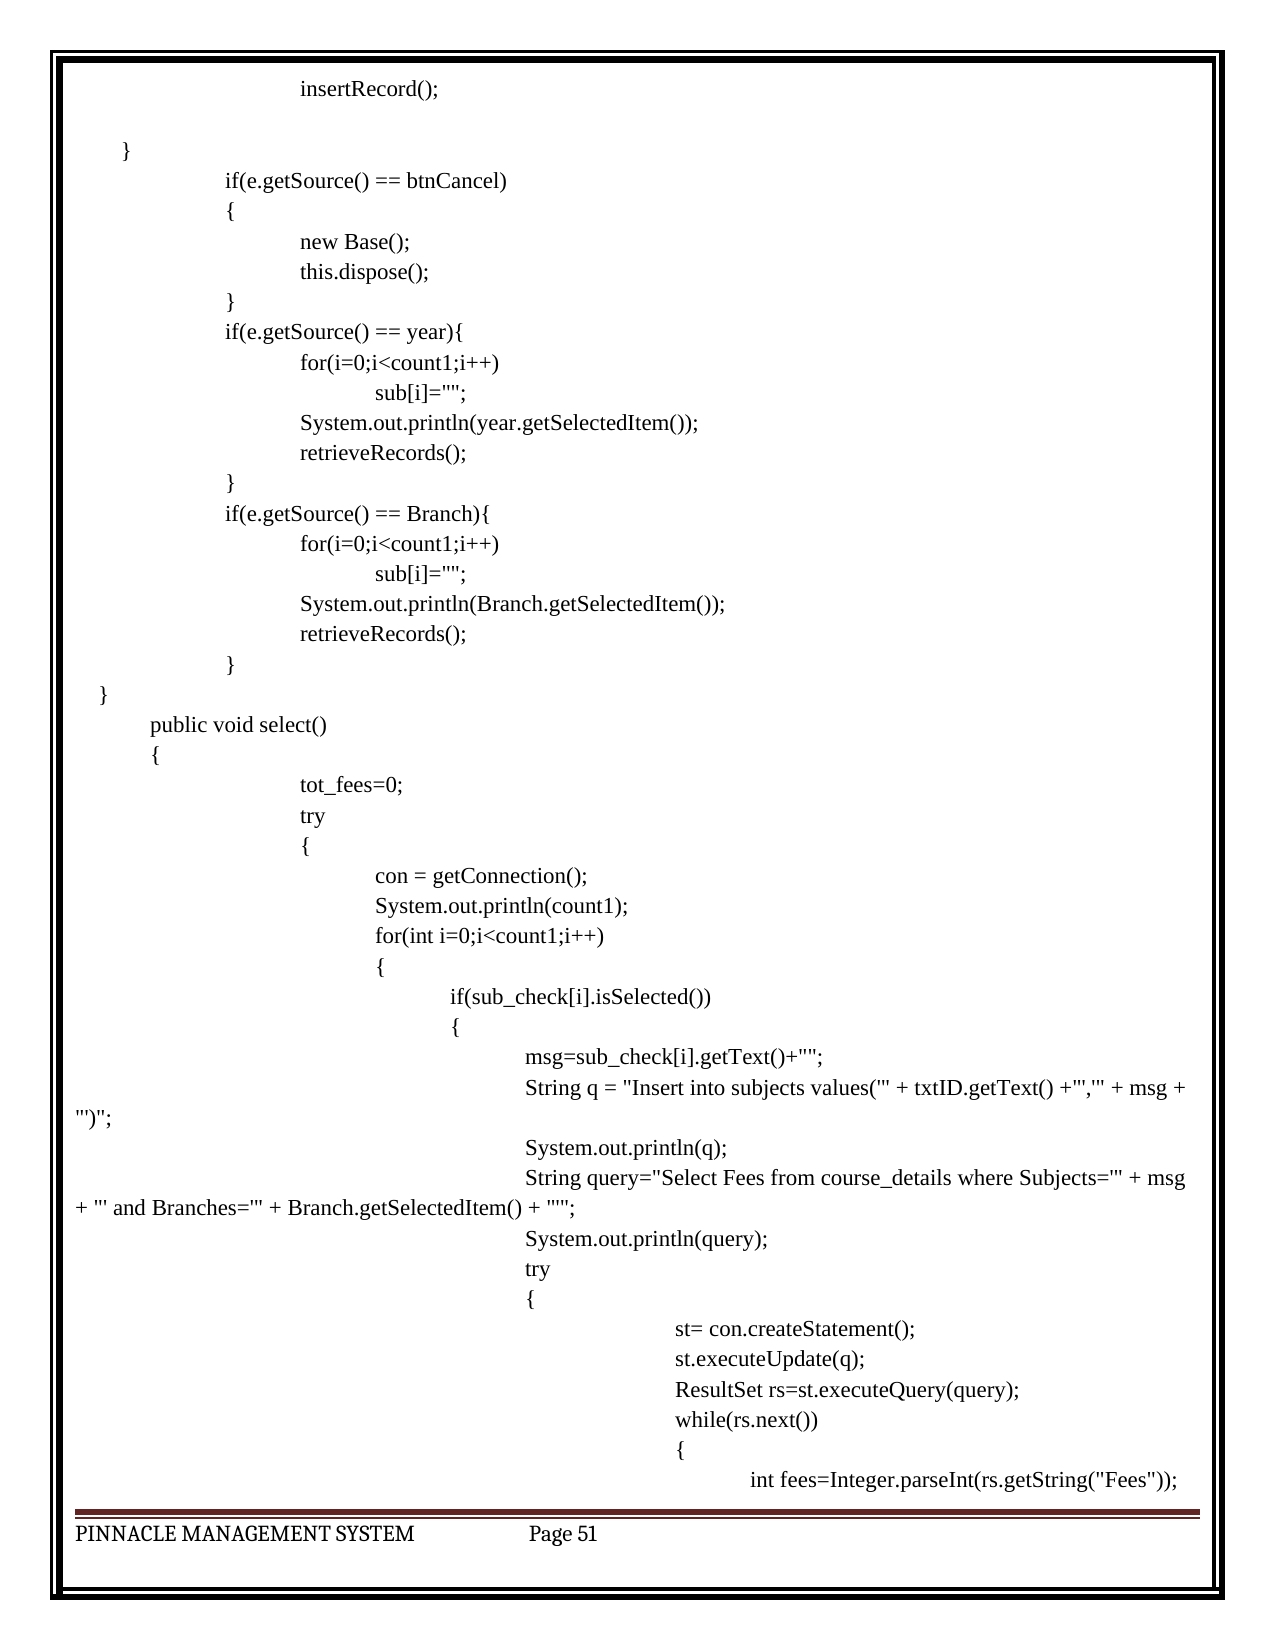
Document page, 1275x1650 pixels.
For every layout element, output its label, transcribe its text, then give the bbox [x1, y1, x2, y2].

text } [75, 681, 1200, 707]
text sub[i]=""; [75, 560, 1200, 586]
text int fees=Integer.parseInt(rs.getString("Fees")); [75, 1466, 1200, 1493]
text } [75, 651, 1200, 677]
text insertRecord(); [75, 75, 1200, 101]
text st= con.createStatement(); [75, 1315, 1200, 1342]
text String query="Select Fees from course_details where Subjects='" + msg + "' and Branches='" + Branch.getSelectedItem() + "'"; [75, 1164, 1200, 1221]
text if(sub_check[i].isSelected()) [75, 983, 1200, 1009]
text tot_fees=0; [75, 771, 1200, 798]
text public void select() [75, 711, 1200, 737]
text String q = "Insert into subjects values('" + txtID.getText() +"','" + msg + "')"; [75, 1073, 1200, 1130]
text System.out.println(Branch.getSelectedItem()); [75, 590, 1200, 617]
text if(e.getSource() == btnCancel) [75, 167, 1200, 194]
text System.out.println(q); [75, 1134, 1200, 1160]
text } [75, 288, 1200, 314]
text { [75, 1436, 1200, 1462]
text { [75, 1013, 1200, 1039]
text if(e.getSource() == year){ [75, 318, 1200, 345]
text System.out.println(count1); [75, 892, 1200, 919]
text new Base(); [75, 228, 1200, 254]
text { [75, 953, 1200, 979]
text sub[i]=""; [75, 379, 1200, 405]
text this.dispose(); [75, 258, 1200, 284]
text con = getConnection(); [75, 862, 1200, 888]
text } [75, 137, 1200, 163]
text { [75, 197, 1200, 224]
text ResultSet rs=st.executeQuery(query); [75, 1376, 1200, 1402]
text { [75, 741, 1200, 768]
text msg=sub_check[i].getText()+""; [75, 1043, 1200, 1070]
text for(int i=0;i<count1;i++) [75, 922, 1200, 949]
text { [75, 832, 1200, 858]
text for(i=0;i<count1;i++) [75, 348, 1200, 375]
text System.out.println(year.getSelectedItem()); [75, 409, 1200, 435]
text for(i=0;i<count1;i++) [75, 530, 1200, 556]
text try [75, 802, 1200, 828]
text retrieveRecords(); [75, 439, 1200, 466]
text while(rs.next()) [75, 1406, 1200, 1432]
text st.executeUpdate(q); [75, 1345, 1200, 1372]
text { [75, 1285, 1200, 1311]
text if(e.getSource() == Branch){ [75, 499, 1200, 526]
text retrieveRecords(); [75, 620, 1200, 647]
text System.out.println(query); [75, 1224, 1200, 1251]
text try [75, 1255, 1200, 1281]
text } [75, 469, 1200, 496]
